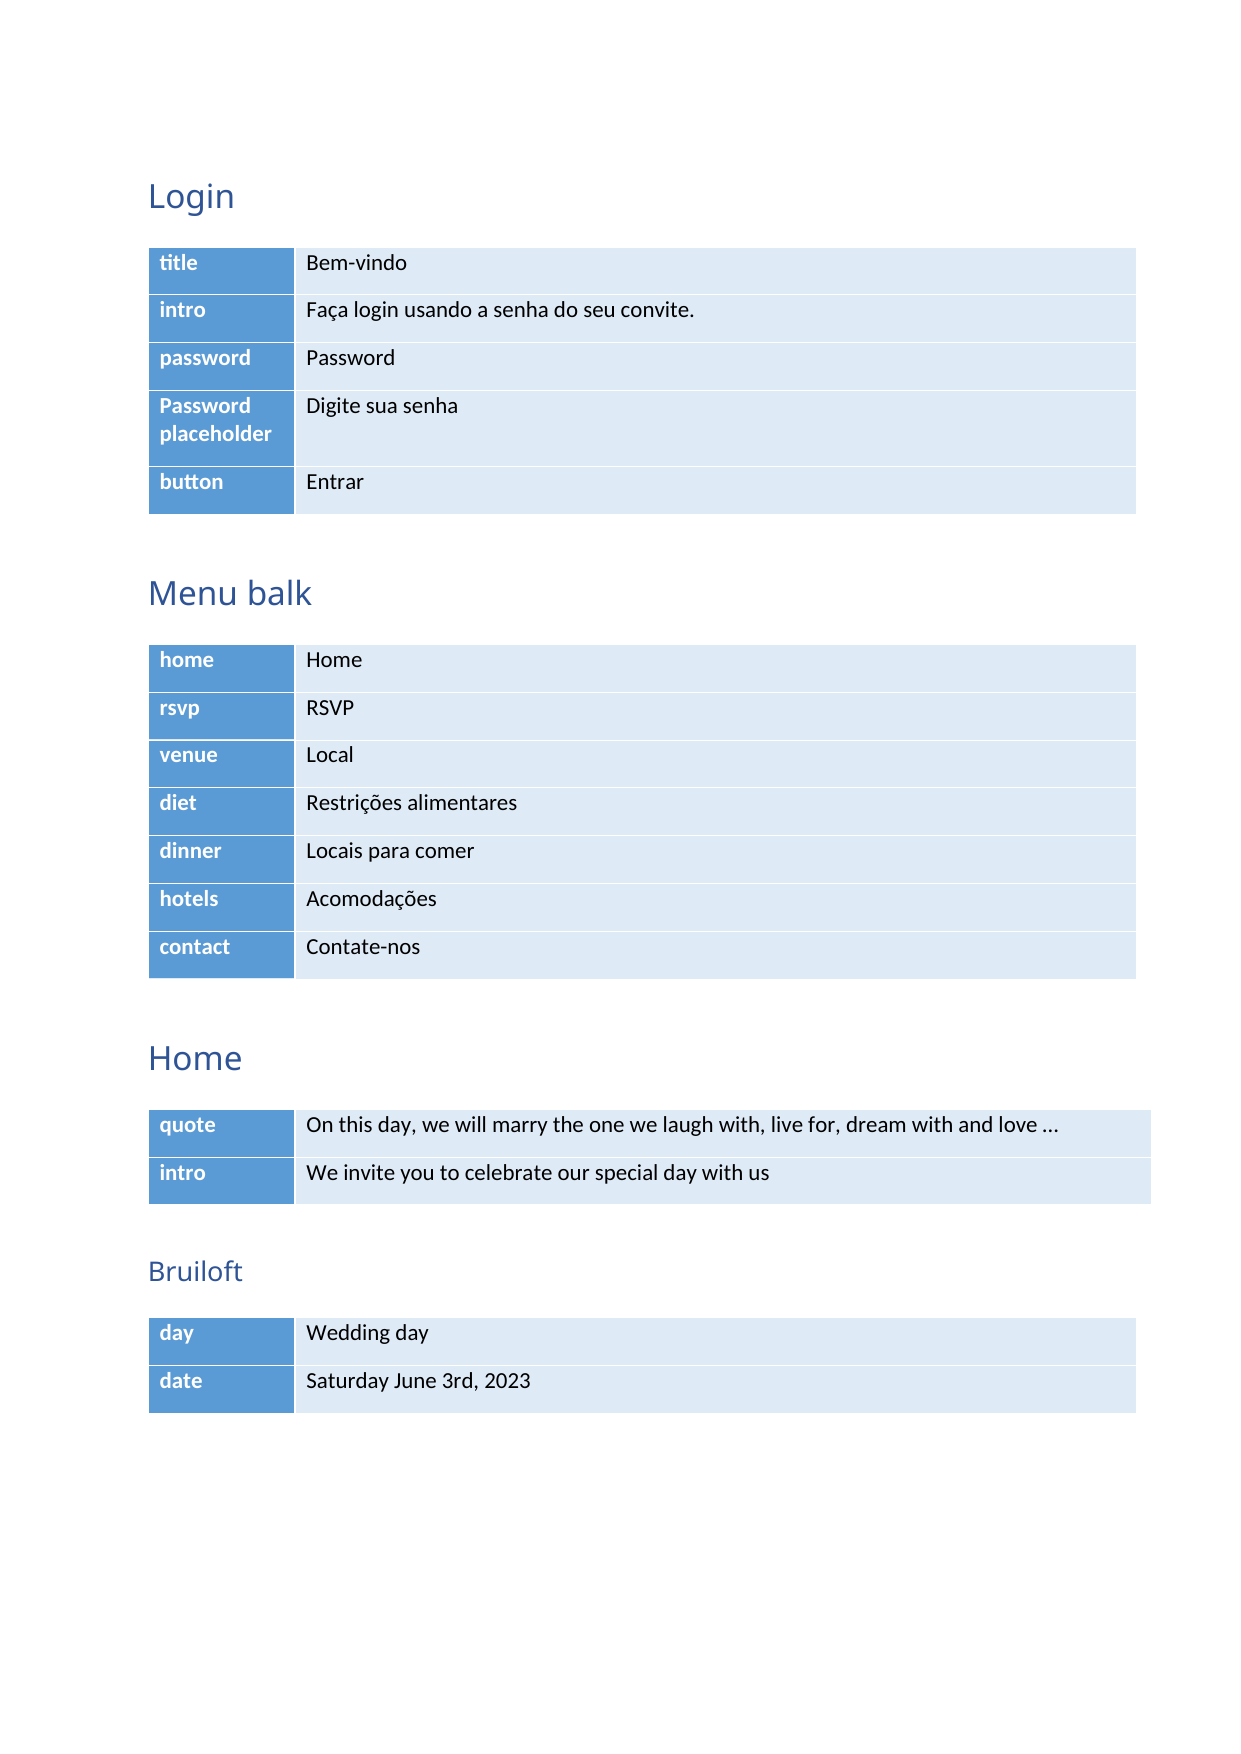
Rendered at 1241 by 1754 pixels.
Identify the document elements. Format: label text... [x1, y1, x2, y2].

table_cell Acomodações [296, 884, 1136, 931]
table_cell RSVP [296, 693, 1136, 739]
table_cell rsvp [149, 693, 294, 739]
table_cell button [149, 467, 294, 514]
table_header day [149, 1318, 294, 1365]
subtitle Bruiloft [148, 1252, 1063, 1289]
table_header quote [149, 1110, 294, 1157]
subtitle Menu balk [148, 570, 1063, 615]
subtitle Login [148, 173, 1063, 218]
table_header Wedding day [296, 1318, 1136, 1365]
table_header home [149, 645, 294, 692]
table_cell date [149, 1366, 294, 1413]
table_cell diet [149, 788, 294, 835]
table_cell password [149, 343, 294, 390]
table_cell Saturday June 3rd, 2023 [296, 1366, 1136, 1413]
table_cell Local [296, 741, 1136, 787]
table_cell Password placeholder [149, 391, 294, 466]
table_cell Digite sua senha [296, 391, 1136, 466]
table_cell venue [149, 741, 294, 787]
table_cell intro [149, 1158, 294, 1204]
table_cell intro [149, 295, 294, 342]
table_header Home [296, 645, 1136, 692]
table_header Bem-vindo [296, 248, 1136, 294]
table_header title [149, 248, 294, 294]
table_cell Locais para comer [296, 836, 1136, 883]
subtitle Home [148, 1035, 1063, 1080]
table_cell We invite you to celebrate our special day with us [296, 1158, 1151, 1204]
table_cell dinner [149, 836, 294, 883]
table_cell Password [296, 343, 1136, 390]
table_cell contact [149, 932, 294, 978]
table_header On this day, we will marry the one we laugh with, live for, dream with and love … [296, 1110, 1151, 1157]
table_cell Restrições alimentares [296, 788, 1136, 835]
table_cell hotels [149, 884, 294, 931]
table_cell Contate-nos [296, 932, 1136, 978]
table_cell Entrar [296, 467, 1136, 514]
table_cell Faça login usando a senha do seu convite. [296, 295, 1136, 342]
